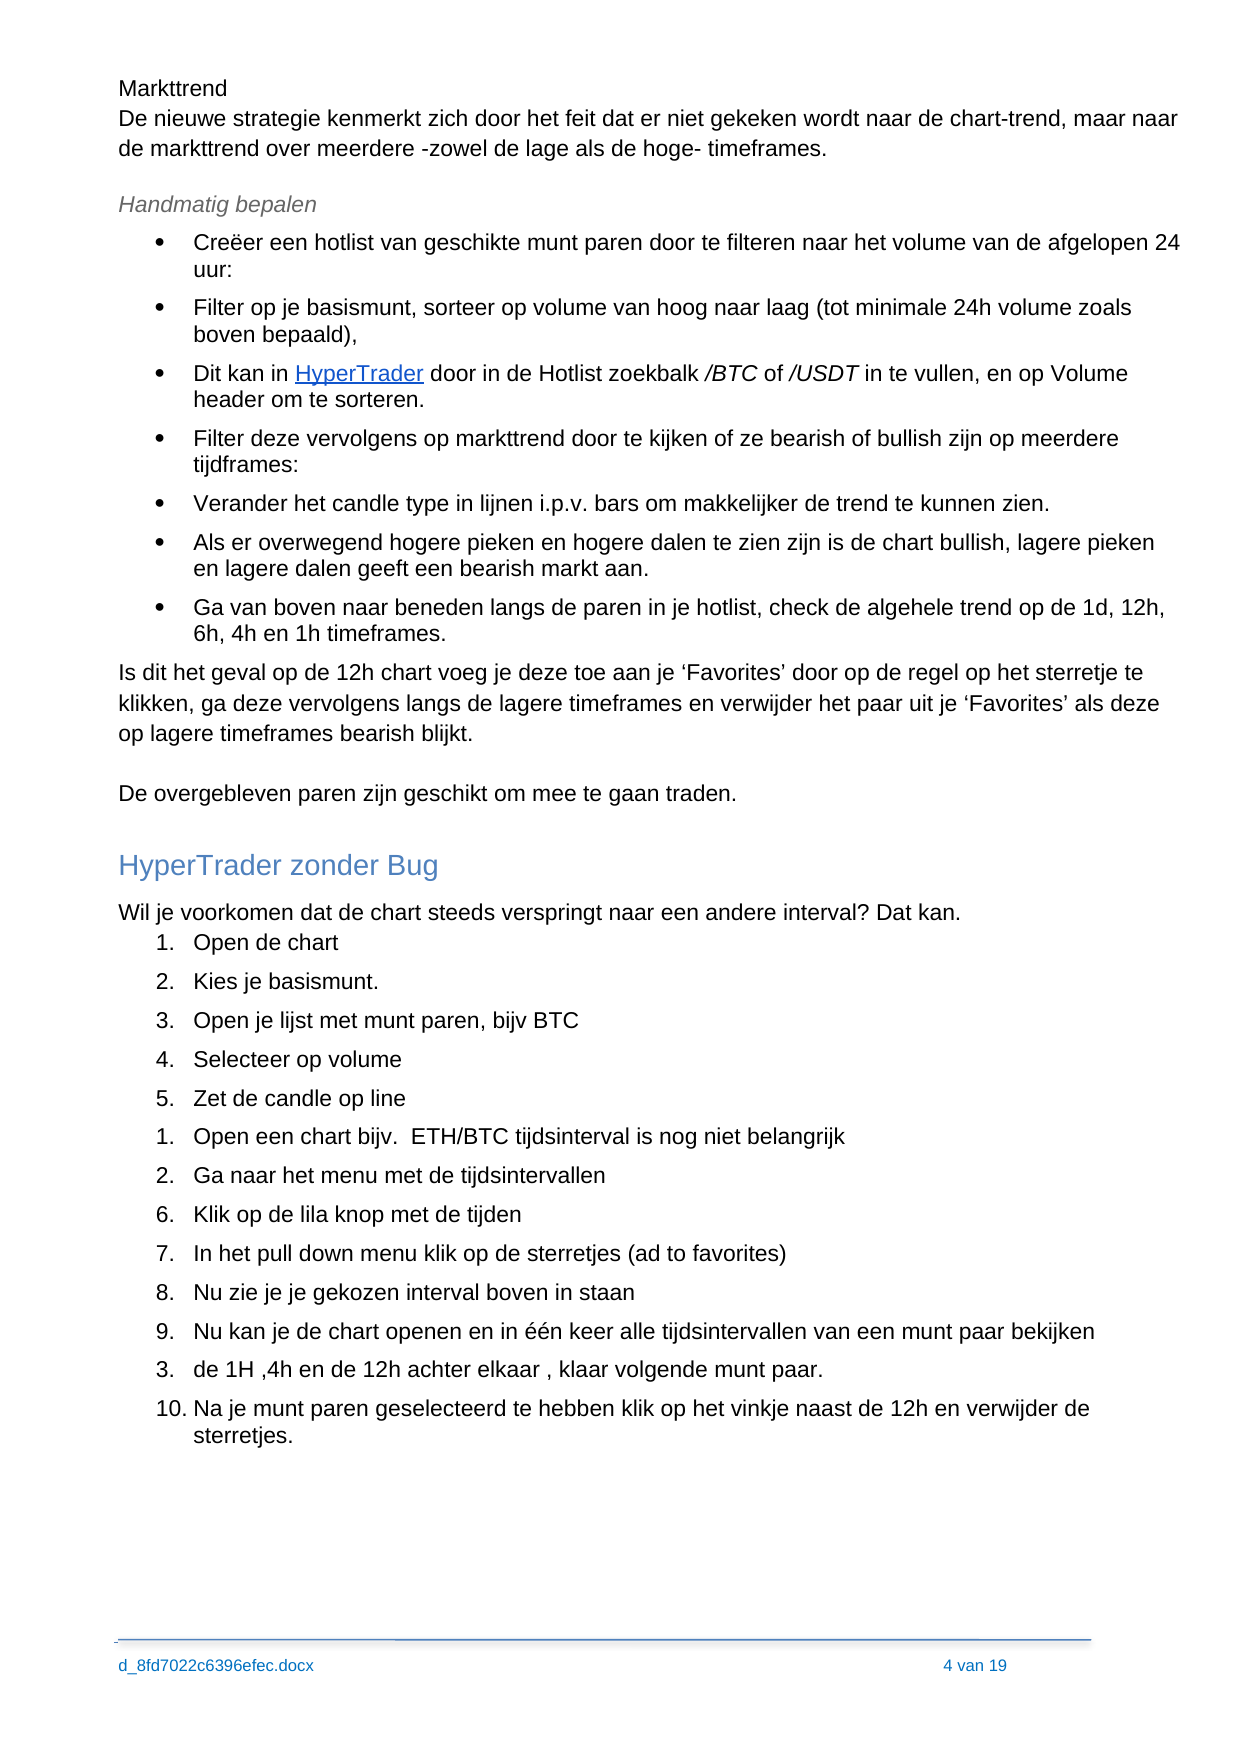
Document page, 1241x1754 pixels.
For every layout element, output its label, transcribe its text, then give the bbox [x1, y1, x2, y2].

list de 1H ,4h en de 12h achter elkaar , klaar volgende munt paar. [156, 1356, 1181, 1383]
list Filter deze vervolgens op markttrend door te kijken of ze bearish of bullish zijn op meerdere tijdframes: [156, 425, 1181, 477]
list Als er overwegend hogere pieken en hogere dalen te zien zijn is de chart bullish, lagere pieken en lagere dalen geeft een bearish markt aan. [156, 529, 1181, 582]
text Markttrend [118, 75, 1181, 101]
list Open een chart bijv. ETH/BTC tijdsinterval is nog niet belangrijk [156, 1123, 1181, 1150]
list Nu kan je de chart openen en in één keer alle tijdsintervallen van een munt paar bekijken [156, 1318, 1181, 1344]
list Open je lijst met munt paren, bijv BTC [156, 1007, 1181, 1033]
list Ga van boven naar beneden langs de paren in je hotlist, check de algehele trend op de 1d, 12h, 6h, 4h en 1h timeframes. [156, 594, 1181, 647]
list Verander het candle type in lijnen i.p.v. bars om makkelijker de trend te kunnen zien. [156, 490, 1181, 516]
text De nieuwe strategie kenmerkt zich door het feit dat er niet gekeken wordt naar de chart-trend, maar naar de markttrend over meerdere -zowel de lage als de hoge- timeframes. [118, 105, 1181, 162]
list Creëer een hotlist van geschikte munt paren door te filteren naar het volume van de afgelopen 24 uur: [156, 229, 1181, 282]
text Wil je voorkomen dat de chart steeds verspringt naar een andere interval? Dat kan. [118, 899, 1181, 925]
list Klik op de lila knop met de tijden [156, 1201, 1181, 1227]
list Na je munt paren geselecteerd te hebben klik op het vinkje naast de 12h en verwijder de sterretjes. [156, 1395, 1181, 1448]
list Zet de candle op line [156, 1084, 1181, 1111]
list Kies je basismunt. [156, 968, 1181, 994]
list Nu zie je je gekozen interval boven in staan [156, 1279, 1181, 1305]
list Filter op je basismunt, sorteer op volume van hoog naar laag (tot minimale 24h volume zoals boven bepaald), [156, 294, 1181, 347]
text De overgebleven paren zijn geschikt om mee te gaan traden. [118, 780, 1181, 806]
list Open de chart [156, 929, 1181, 955]
subtitle HyperTrader zonder Bug [118, 848, 1181, 881]
text Is dit het geval op de 12h chart voeg je deze toe aan je ‘Favorites’ door op de regel op het sterretje te klikken, ga deze vervolgens langs de lagere timeframes en verwijder het paar uit je ‘Favorites’ als deze op lagere timeframes bearish blijkt. [118, 659, 1181, 746]
list In het pull down menu klik op de sterretjes (ad to favorites) [156, 1240, 1181, 1266]
list Dit kan in HyperTrader door in de Hotlist zoekbalk /BTC of /USDT in te vullen, en op Volume header om te sorteren. [156, 359, 1181, 412]
subtitle Handmatig bepalen [118, 191, 1181, 217]
list Selecteer op volume [156, 1046, 1181, 1072]
list Ga naar het menu met de tijdsintervallen [156, 1162, 1181, 1188]
